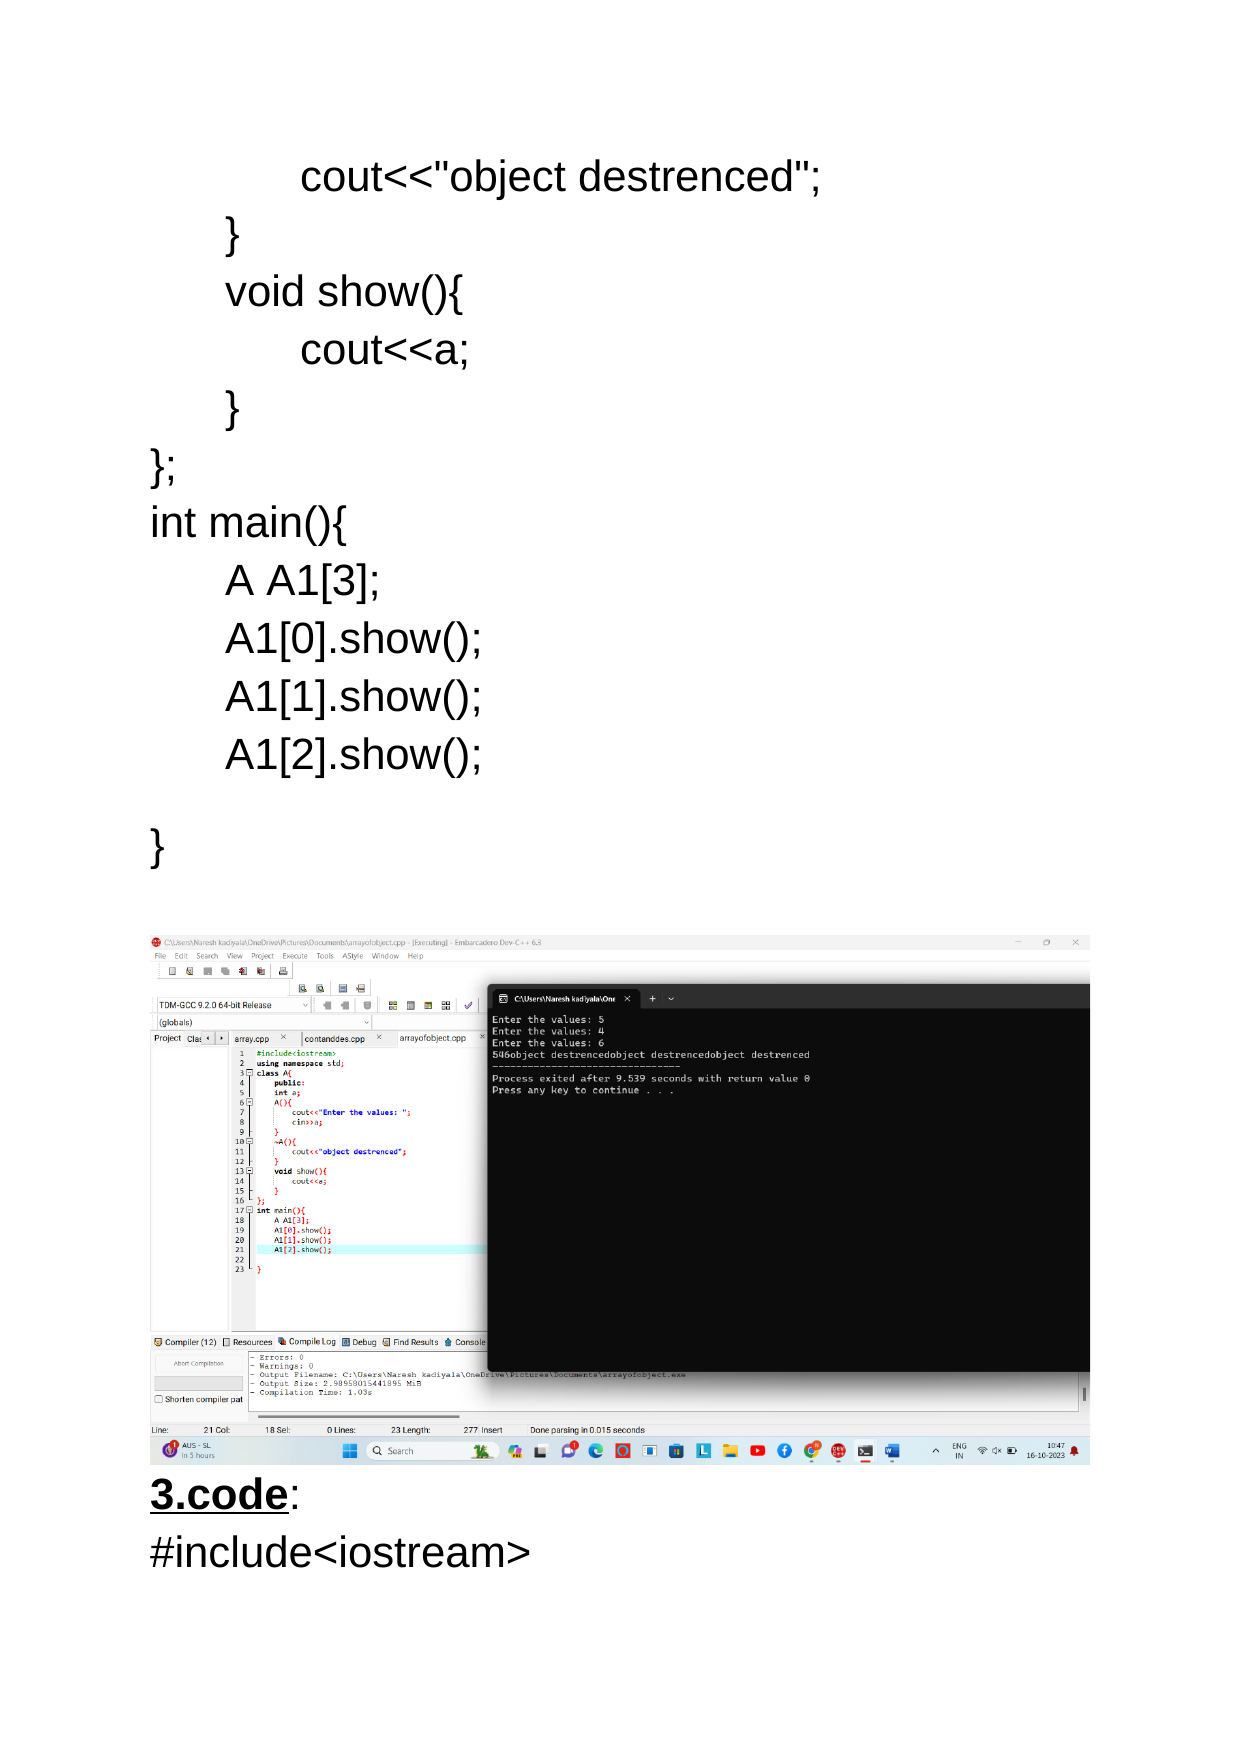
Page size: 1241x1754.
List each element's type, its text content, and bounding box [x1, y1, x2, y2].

text A1[2].show(); [150, 728, 1090, 778]
text void show(){ [150, 266, 1090, 316]
text } [150, 820, 1090, 870]
text cout<<"object destrenced"; [150, 150, 1090, 200]
text } [150, 208, 1090, 258]
text cout<<a; [150, 323, 1090, 374]
text int main(){ [150, 497, 1090, 547]
text A1[0].show(); [150, 612, 1090, 663]
text }; [150, 439, 1090, 489]
picture [150, 935, 1091, 1465]
text 3.code: [150, 1468, 1090, 1518]
text A A1[3]; [150, 555, 1090, 605]
text #include<iostream> [150, 1526, 1090, 1576]
text } [150, 381, 1090, 432]
text A1[1].show(); [150, 670, 1090, 721]
